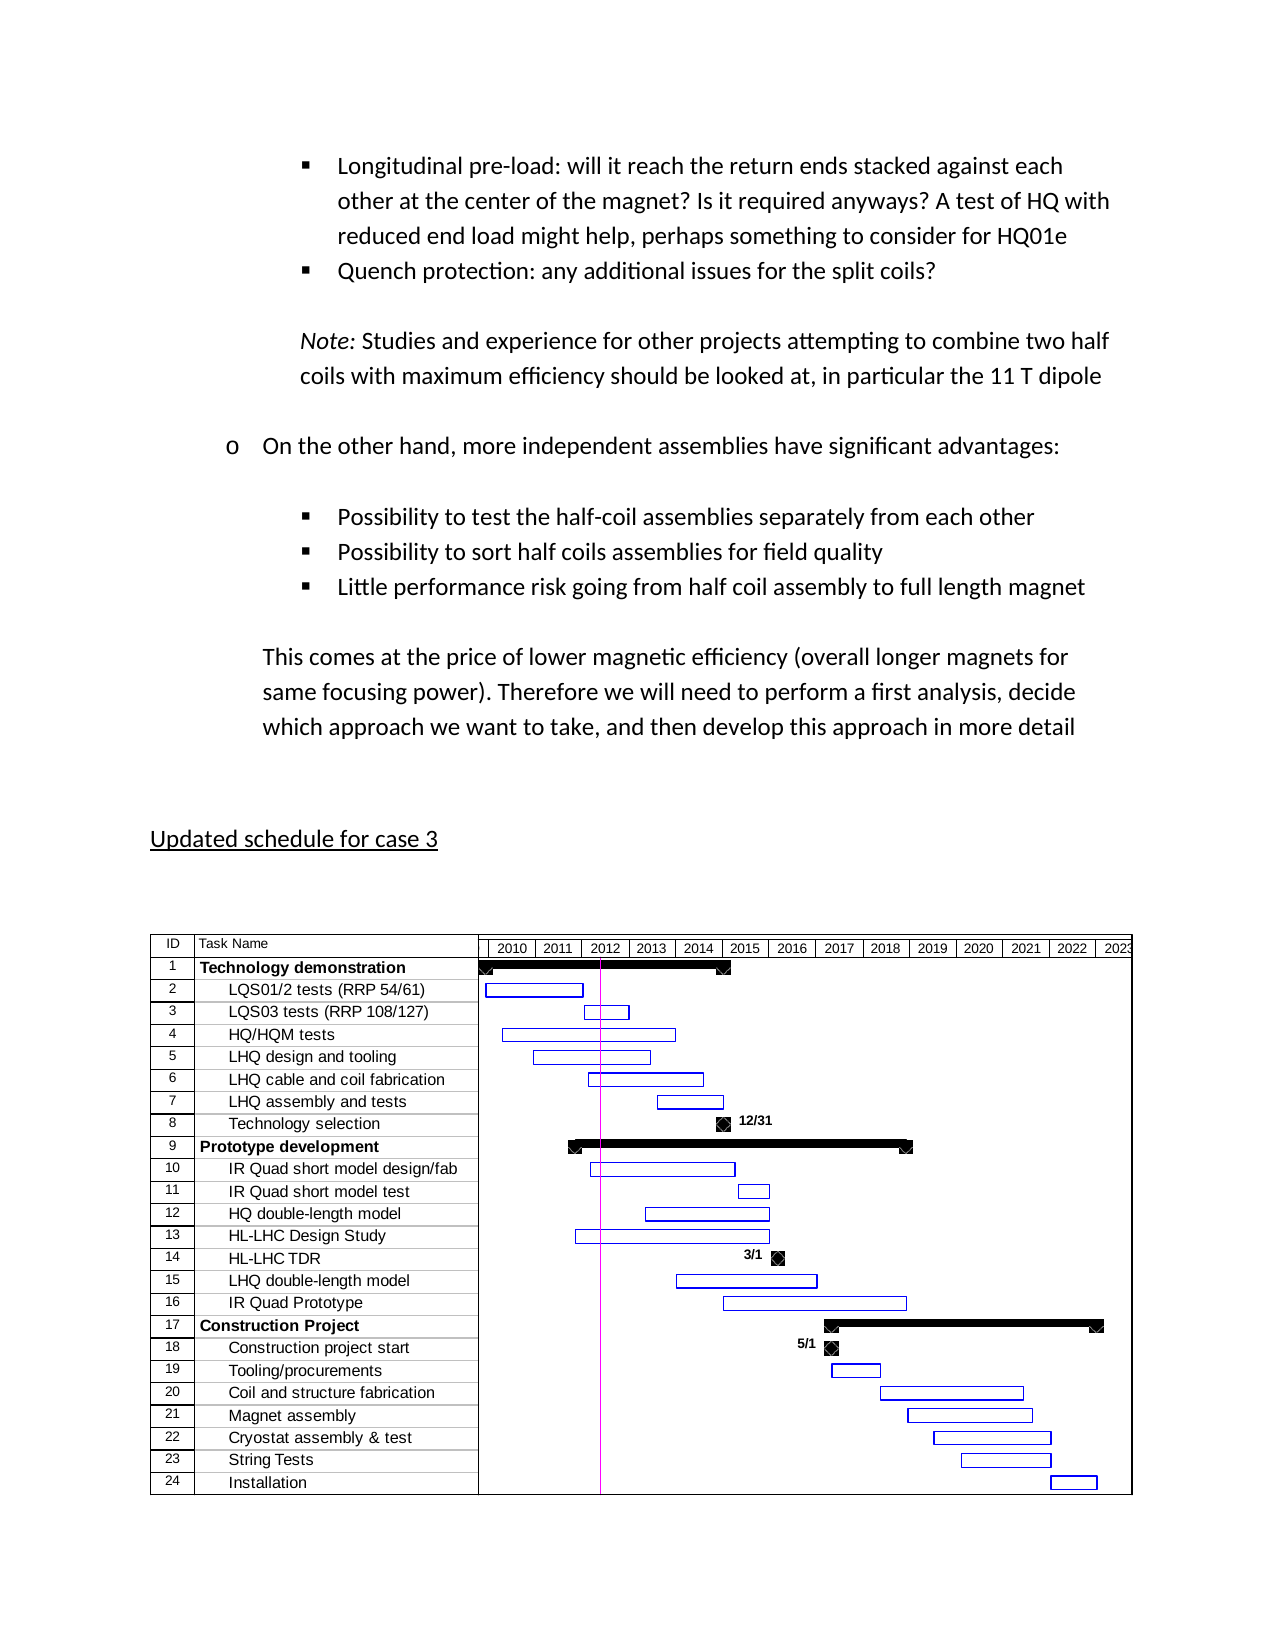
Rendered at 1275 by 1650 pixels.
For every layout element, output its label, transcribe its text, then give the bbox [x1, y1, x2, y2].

list Quench protection: any additional issues for the split coils? [300, 255, 1125, 286]
list Note: Studies and experience for other projects attempting to combine two half coils with maximum efficiency should be looked at, in particular the 11 T dipole [300, 325, 1125, 391]
list Little performance risk going from half coil assembly to full length magnet [300, 571, 1125, 602]
list Longitudinal pre-load: will it reach the return ends stacked against each other at the center of the magnet? Is it required anyways? A test of HQ with reduced end load might help, perhaps something to consider for HQ01e [300, 150, 1125, 251]
list Possibility to sort half coils assemblies for field quality [300, 536, 1125, 567]
list This comes at the price of lower magnetic efficiency (overall longer magnets for same focusing power). Therefore we will need to perform a first analysis, decide which approach we want to take, and then develop this approach in more detail [262, 641, 1125, 742]
list On the other hand, more independent assemblies have significant advantages: [225, 430, 1125, 462]
list Possibility to test the half-coil assemblies separately from each other [300, 501, 1125, 532]
text Updated schedule for case 3 [150, 823, 1125, 854]
